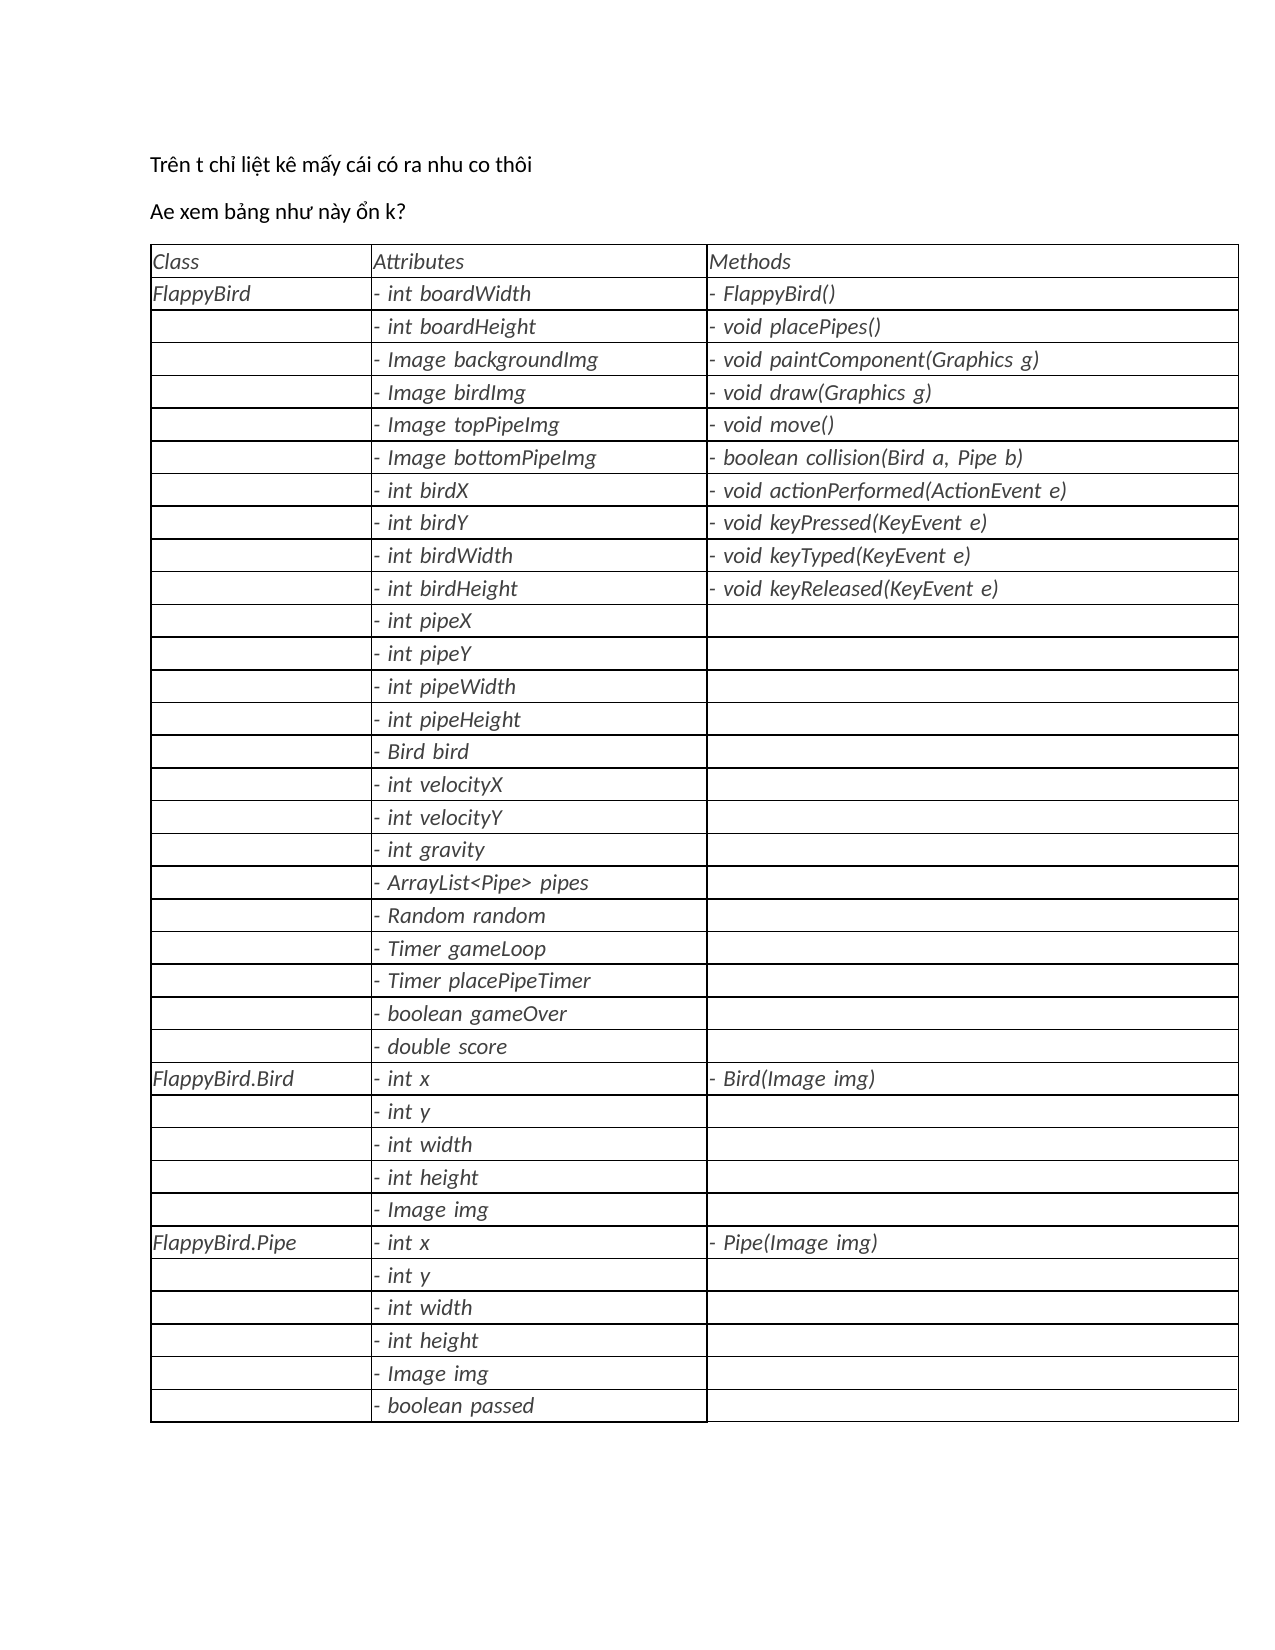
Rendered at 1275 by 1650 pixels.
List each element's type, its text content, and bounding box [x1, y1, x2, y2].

table_cell - int birdHeight [372, 572, 706, 603]
table_cell [152, 1030, 371, 1061]
table_cell [152, 638, 371, 669]
table_header Methods [708, 245, 1238, 276]
table_cell [152, 867, 371, 898]
table_cell [708, 965, 1238, 996]
table_cell - int birdY [372, 507, 706, 538]
table_cell [708, 1325, 1238, 1356]
table_cell [152, 671, 371, 702]
table_cell - int birdX [372, 474, 706, 505]
table_cell - Pipe(Image img) [708, 1227, 1238, 1258]
table_cell - ArrayList<Pipe> pipes [372, 867, 706, 898]
table_cell FlappyBird.Bird [152, 1063, 371, 1094]
table_cell [152, 1128, 371, 1159]
table_cell [152, 311, 371, 342]
table_cell [708, 801, 1238, 832]
table_cell [152, 605, 371, 636]
table_cell [152, 572, 371, 603]
table_cell - int y [372, 1259, 706, 1290]
table_cell [708, 638, 1238, 669]
table_cell - void keyPressed(KeyEvent e) [708, 507, 1238, 538]
table_cell [708, 1259, 1238, 1290]
table_cell - Image img [372, 1357, 706, 1388]
table_cell - int height [372, 1325, 706, 1356]
table_cell [708, 998, 1238, 1029]
table_cell - int velocityY [372, 801, 706, 832]
table_cell - Image bottomPipeImg [372, 442, 706, 473]
table_cell - int pipeY [372, 638, 706, 669]
table_cell [708, 900, 1238, 931]
table_cell [152, 1161, 371, 1192]
table_cell [152, 703, 371, 734]
table_cell [708, 834, 1238, 865]
table_cell - Random random [372, 900, 706, 931]
table_cell [152, 474, 371, 505]
table_cell - FlappyBird() [708, 278, 1238, 309]
table_cell [152, 376, 371, 407]
table_cell [152, 1292, 371, 1323]
table_cell - void actionPerformed(ActionEvent e) [708, 474, 1238, 505]
table_cell [708, 1096, 1238, 1127]
table_cell [152, 1194, 371, 1225]
table_cell - void keyReleased(KeyEvent e) [708, 572, 1238, 603]
table_cell - int pipeX [372, 605, 706, 636]
table_cell - Image img [372, 1194, 706, 1225]
table_cell [708, 769, 1238, 800]
table_cell [708, 867, 1238, 898]
table_cell FlappyBird.Pipe [152, 1227, 371, 1258]
table_cell [152, 736, 371, 767]
table_cell - boolean collision(Bird a, Pipe b) [708, 442, 1238, 473]
table_cell [152, 834, 371, 865]
table_cell - int birdWidth [372, 540, 706, 571]
table_cell - int pipeHeight [372, 703, 706, 734]
table_cell [152, 801, 371, 832]
table_cell - boolean gameOver [372, 998, 706, 1029]
table_cell [708, 1389, 1238, 1421]
table_cell - int pipeWidth [372, 671, 706, 702]
text Trên t chỉ liệt kê mấy cái có ra nhu co thôi [150, 150, 1125, 178]
table_cell - int x [372, 1227, 706, 1258]
table_cell [708, 1292, 1238, 1323]
table_cell [152, 1357, 371, 1388]
table_cell [152, 998, 371, 1029]
table_cell [708, 1194, 1238, 1225]
table_cell [152, 769, 371, 800]
table_cell - void draw(Graphics g) [708, 376, 1238, 407]
table_cell - void move() [708, 409, 1238, 440]
table_cell - Image birdImg [372, 376, 706, 407]
table_cell - int y [372, 1096, 706, 1127]
text Ae xem bảng như này ổn k? [150, 197, 1125, 225]
table_cell [152, 965, 371, 996]
table_cell - Bird bird [372, 736, 706, 767]
table_cell [152, 507, 371, 538]
table_cell - double score [372, 1030, 706, 1061]
table_cell [152, 1325, 371, 1356]
table_cell - boolean passed [372, 1390, 706, 1421]
table_cell [708, 1357, 1238, 1388]
table_cell [708, 671, 1238, 702]
table_header Attributes [372, 245, 706, 276]
table_cell - void keyTyped(KeyEvent e) [708, 540, 1238, 571]
table_cell [152, 1096, 371, 1127]
table_cell [708, 1128, 1238, 1159]
table_cell [152, 343, 371, 374]
table_cell - int velocityX [372, 769, 706, 800]
table_cell - int boardWidth [372, 278, 706, 309]
table_cell FlappyBird [152, 278, 371, 309]
table_cell [152, 409, 371, 440]
table_cell [708, 1030, 1238, 1061]
table_cell [708, 736, 1238, 767]
table_cell [152, 900, 371, 931]
table_cell - void placePipes() [708, 311, 1238, 342]
table_cell - Image backgroundImg [372, 343, 706, 374]
table_cell [152, 1259, 371, 1290]
table_cell [708, 605, 1238, 636]
table_cell [708, 703, 1238, 734]
table_cell [708, 932, 1238, 963]
table_cell - Image topPipeImg [372, 409, 706, 440]
table_cell [152, 932, 371, 963]
table_cell - int width [372, 1292, 706, 1323]
table_cell - void paintComponent(Graphics g) [708, 343, 1238, 374]
table_cell - int height [372, 1161, 706, 1192]
table_cell - int x [372, 1063, 706, 1094]
table_cell - Timer placePipeTimer [372, 965, 706, 996]
table_cell - int gravity [372, 834, 706, 865]
table_header Class [152, 245, 371, 276]
table_cell [708, 1161, 1238, 1192]
table_cell - Bird(Image img) [708, 1063, 1238, 1094]
table_cell [152, 442, 371, 473]
table_cell - int width [372, 1128, 706, 1159]
table_cell - int boardHeight [372, 311, 706, 342]
table_cell [152, 1390, 371, 1421]
table_cell [152, 540, 371, 571]
table_cell - Timer gameLoop [372, 932, 706, 963]
